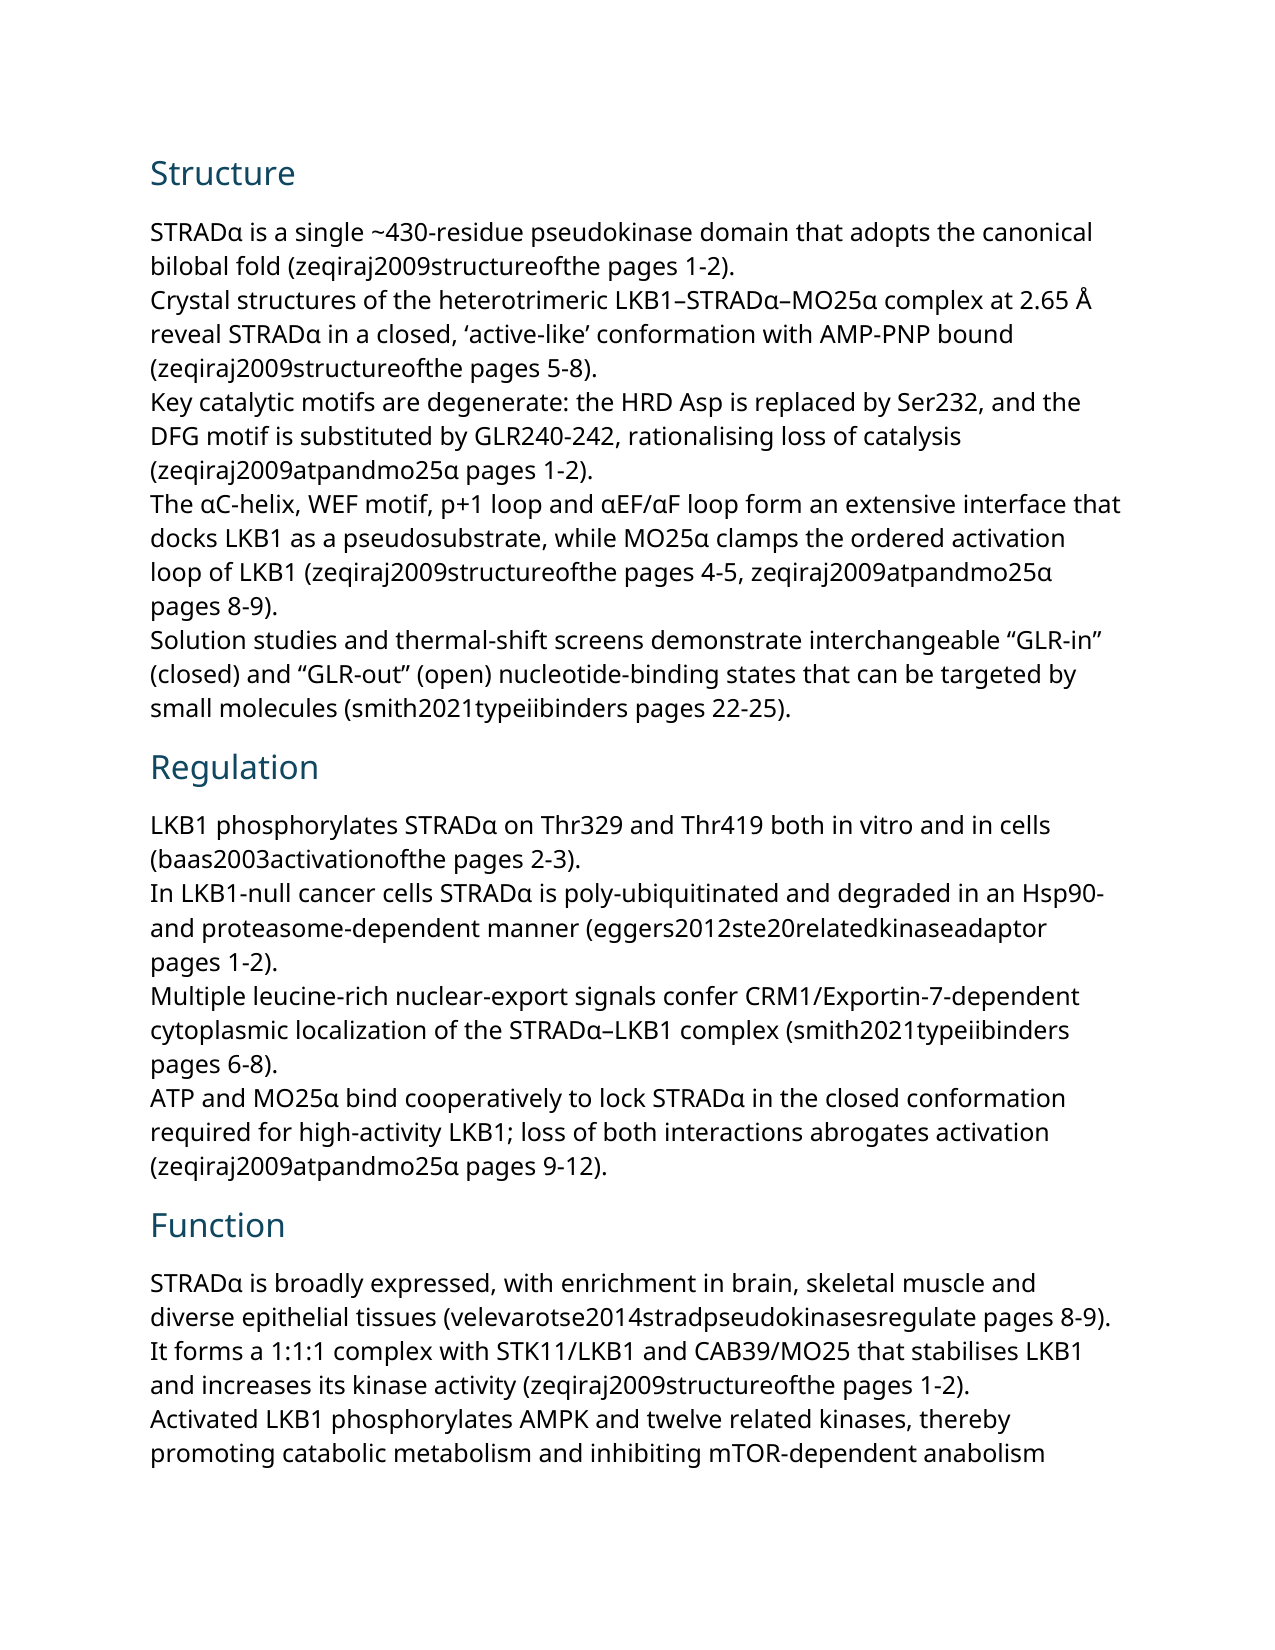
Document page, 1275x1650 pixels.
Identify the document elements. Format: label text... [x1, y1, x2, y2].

subtitle Function [150, 1201, 1125, 1247]
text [150, 1266, 1125, 1470]
subtitle Structure [150, 150, 1125, 195]
subtitle Regulation [150, 744, 1125, 789]
text LKB1 phosphorylates STRADα on Thr329 and Thr419 both in vitro and in cells (baas2003activationofthe pages 2-3). In LKB1-null cancer cells STRADα is poly-ubiquitinated and degraded in an Hsp90- and proteasome-dependent manner (eggers2012ste20relatedkinaseadaptor pages 1-2). Multiple leucine-rich nuclear-export signals confer CRM1/Exportin-7-dependent cytoplasmic localization of the STRADα–LKB1 complex (smith2021typeiibinders pages 6-8). ATP and MO25α bind cooperatively to lock STRADα in the closed conformation required for high-activity LKB1; loss of both interactions abrogates activation (zeqiraj2009atpandmo25α pages 9-12). [150, 808, 1125, 1183]
text STRADα is a single ~430-residue pseudokinase domain that adopts the canonical bilobal fold (zeqiraj2009structureofthe pages 1-2). Crystal structures of the heterotrimeric LKB1–STRADα–MO25α complex at 2.65 Å reveal STRADα in a closed, ‘active-like’ conformation with AMP-PNP bound (zeqiraj2009structureofthe pages 5-8). Key catalytic motifs are degenerate: the HRD Asp is replaced by Ser232, and the DFG motif is substituted by GLR240-242, rationalising loss of catalysis (zeqiraj2009atpandmo25α pages 1-2). The αC-helix, WEF motif, p+1 loop and αEF/αF loop form an extensive interface that docks LKB1 as a pseudosubstrate, while MO25α clamps the ordered activation loop of LKB1 (zeqiraj2009structureofthe pages 4-5, zeqiraj2009atpandmo25α pages 8-9). Solution studies and thermal-shift screens demonstrate interchangeable “GLR-in” (closed) and “GLR-out” (open) nucleotide-binding states that can be targeted by small molecules (smith2021typeiibinders pages 22-25). [150, 214, 1125, 725]
